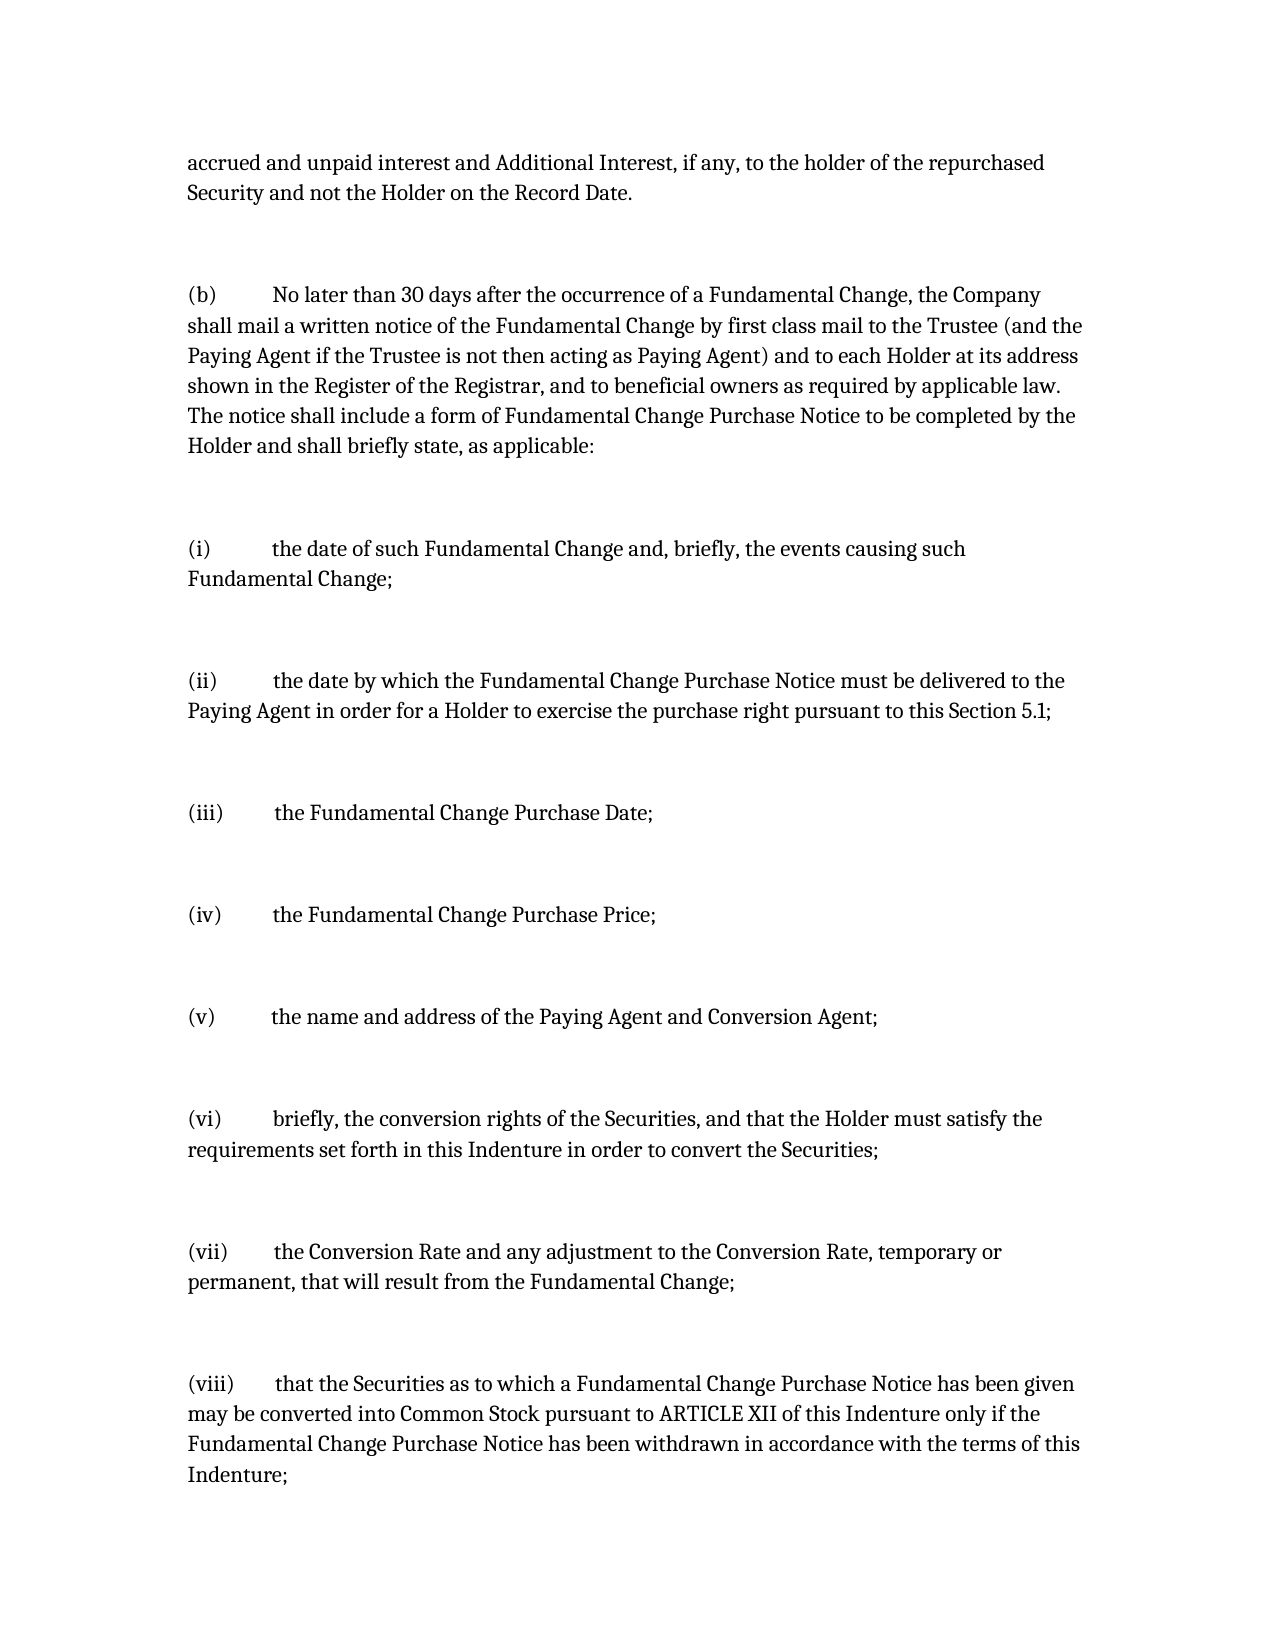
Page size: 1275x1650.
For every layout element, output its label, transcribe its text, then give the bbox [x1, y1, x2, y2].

text (vi) briefly, the conversion rights of the Securities, and that the Holder must satisfy the requirements set forth in this Indenture in order to convert the Securities; [187, 1106, 1087, 1163]
text (v) the name and address of the Paying Agent and Conversion Agent; [187, 1004, 1087, 1031]
text (vii) the Conversion Rate and any adjustment to the Conversion Rate, temporary or permanent, that will result from the Fundamental Change; [187, 1238, 1087, 1295]
text (iii) the Fundamental Change Purchase Date; [187, 800, 1087, 826]
text (i) the date of such Fundamental Change and, briefly, the events causing such Fundamental Change; [187, 535, 1087, 592]
text (iv) the Fundamental Change Purchase Price; [187, 902, 1087, 928]
text (b) No later than 30 days after the occurrence of a Fundamental Change, the Company shall mail a written notice of the Fundamental Change by first class mail to the Trustee (and the Paying Agent if the Trustee is not then acting as Paying Agent) and to each Holder at its address shown in the Register of the Registrar, and to beneficial owners as required by applicable law. The notice shall include a form of Fundamental Change Purchase Notice to be completed by the Holder and shall briefly state, as applicable: [187, 282, 1087, 460]
text (viii) that the Securities as to which a Fundamental Change Purchase Notice has been given may be converted into Common Stock pursuant to ARTICLE XII of this Indenture only if the Fundamental Change Purchase Notice has been withdrawn in accordance with the terms of this Indenture; [187, 1371, 1087, 1488]
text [187, 150, 1087, 207]
text (ii) the date by which the Fundamental Change Purchase Notice must be delivered to the Paying Agent in order for a Holder to exercise the purchase right pursuant to this Section 5.1; [187, 668, 1087, 724]
